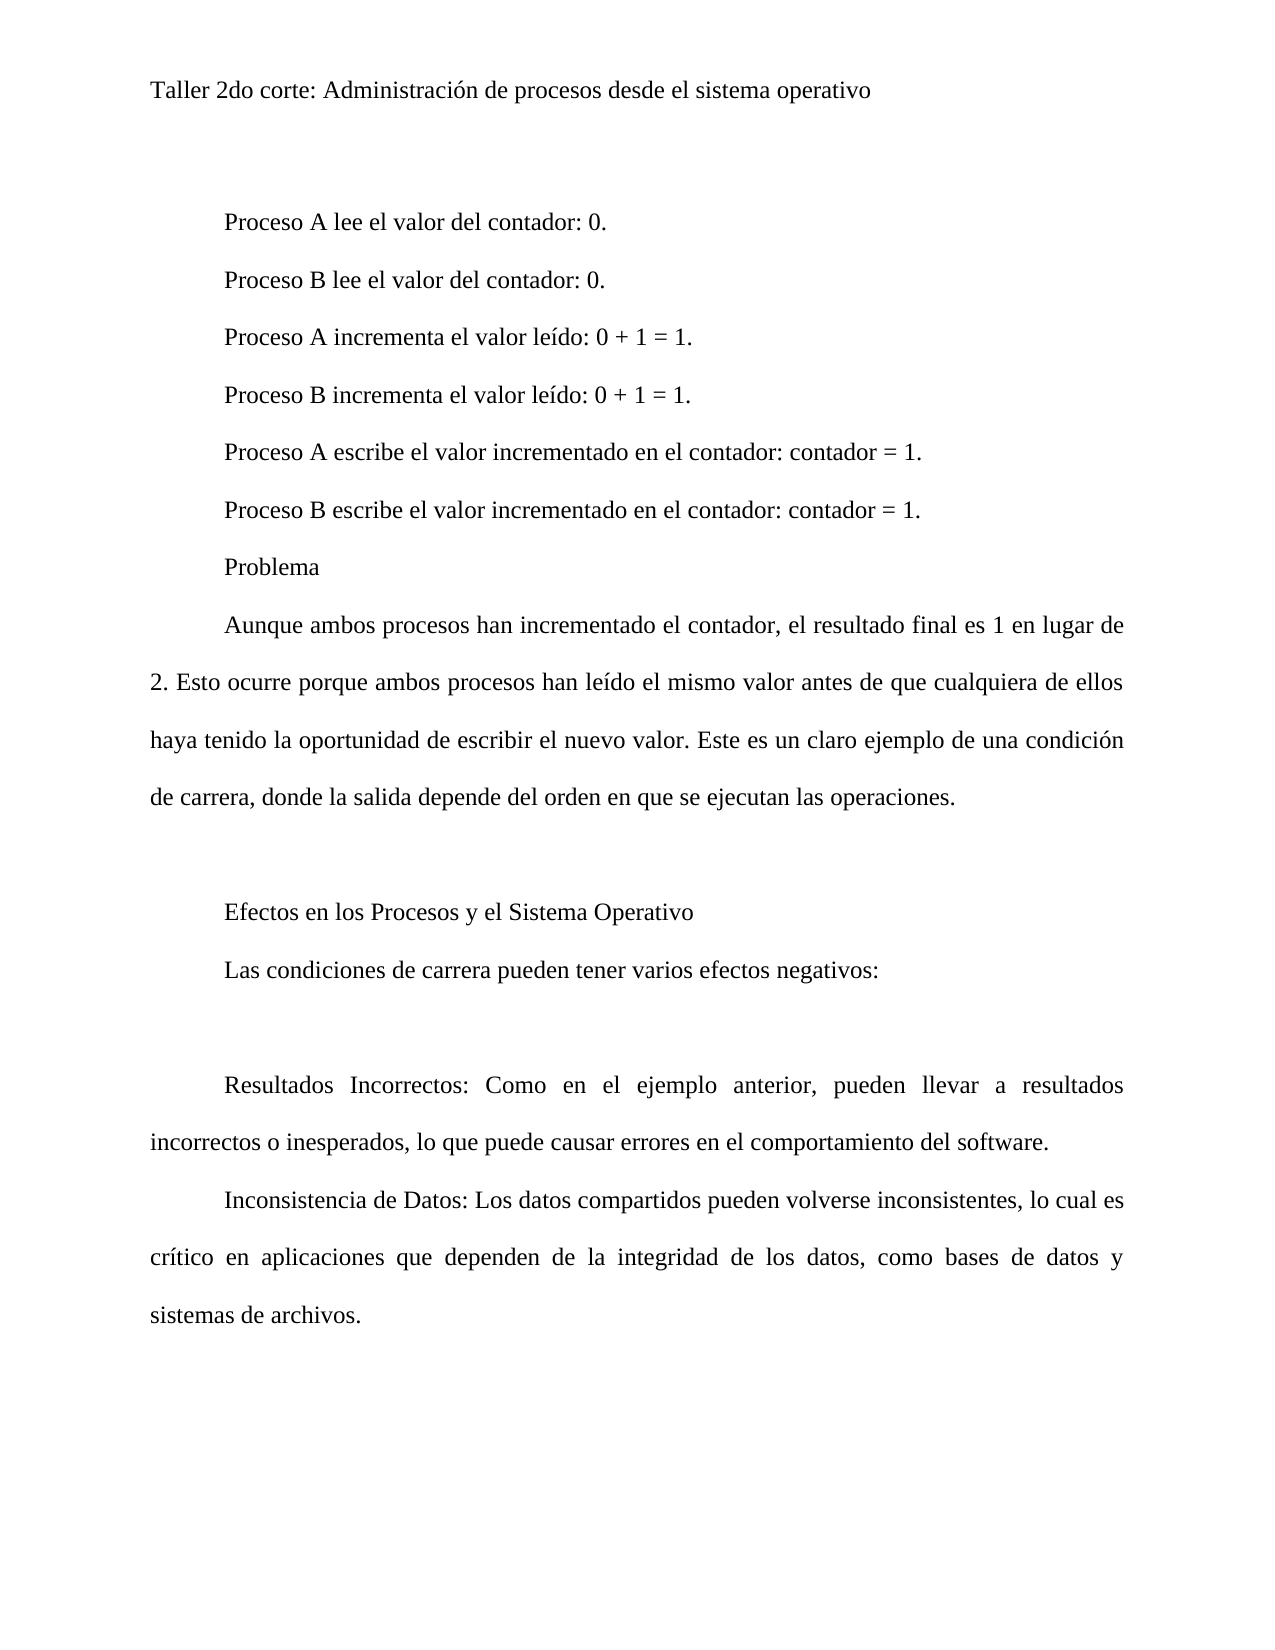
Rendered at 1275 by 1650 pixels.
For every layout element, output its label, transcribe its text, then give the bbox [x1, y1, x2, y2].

text Proceso A incrementa el valor leído: 0 + 1 = 1. [150, 322, 1125, 351]
text Proceso A lee el valor del contador: 0. [150, 207, 1125, 236]
text Las condiciones de carrera pueden tener varios efectos negativos: [150, 955, 1125, 984]
text Proceso B escribe el valor incrementado en el contador: contador = 1. [150, 495, 1125, 524]
text Efectos en los Procesos y el Sistema Operativo [150, 897, 1125, 926]
text Proceso B lee el valor del contador: 0. [150, 265, 1125, 294]
text Proceso A escribe el valor incrementado en el contador: contador = 1. [150, 437, 1125, 466]
text Aunque ambos procesos han incrementado el contador, el resultado final es 1 en lugar de 2. Esto ocurre porque ambos procesos han leído el mismo valor antes de que cualquiera de ellos haya tenido la oportunidad de escribir el nuevo valor. Este es un claro ejemplo de una condición de carrera, donde la salida depende del orden en que se ejecutan las operaciones. [150, 610, 1125, 811]
text Inconsistencia de Datos: Los datos compartidos pueden volverse inconsistentes, lo cual es crítico en aplicaciones que dependen de la integridad de los datos, como bases de datos y sistemas de archivos. [150, 1185, 1125, 1329]
text Proceso B incrementa el valor leído: 0 + 1 = 1. [150, 380, 1125, 409]
text Resultados Incorrectos: Como en el ejemplo anterior, pueden llevar a resultados incorrectos o inesperados, lo que puede causar errores en el comportamiento del software. [150, 1070, 1125, 1156]
text Problema [150, 552, 1125, 581]
